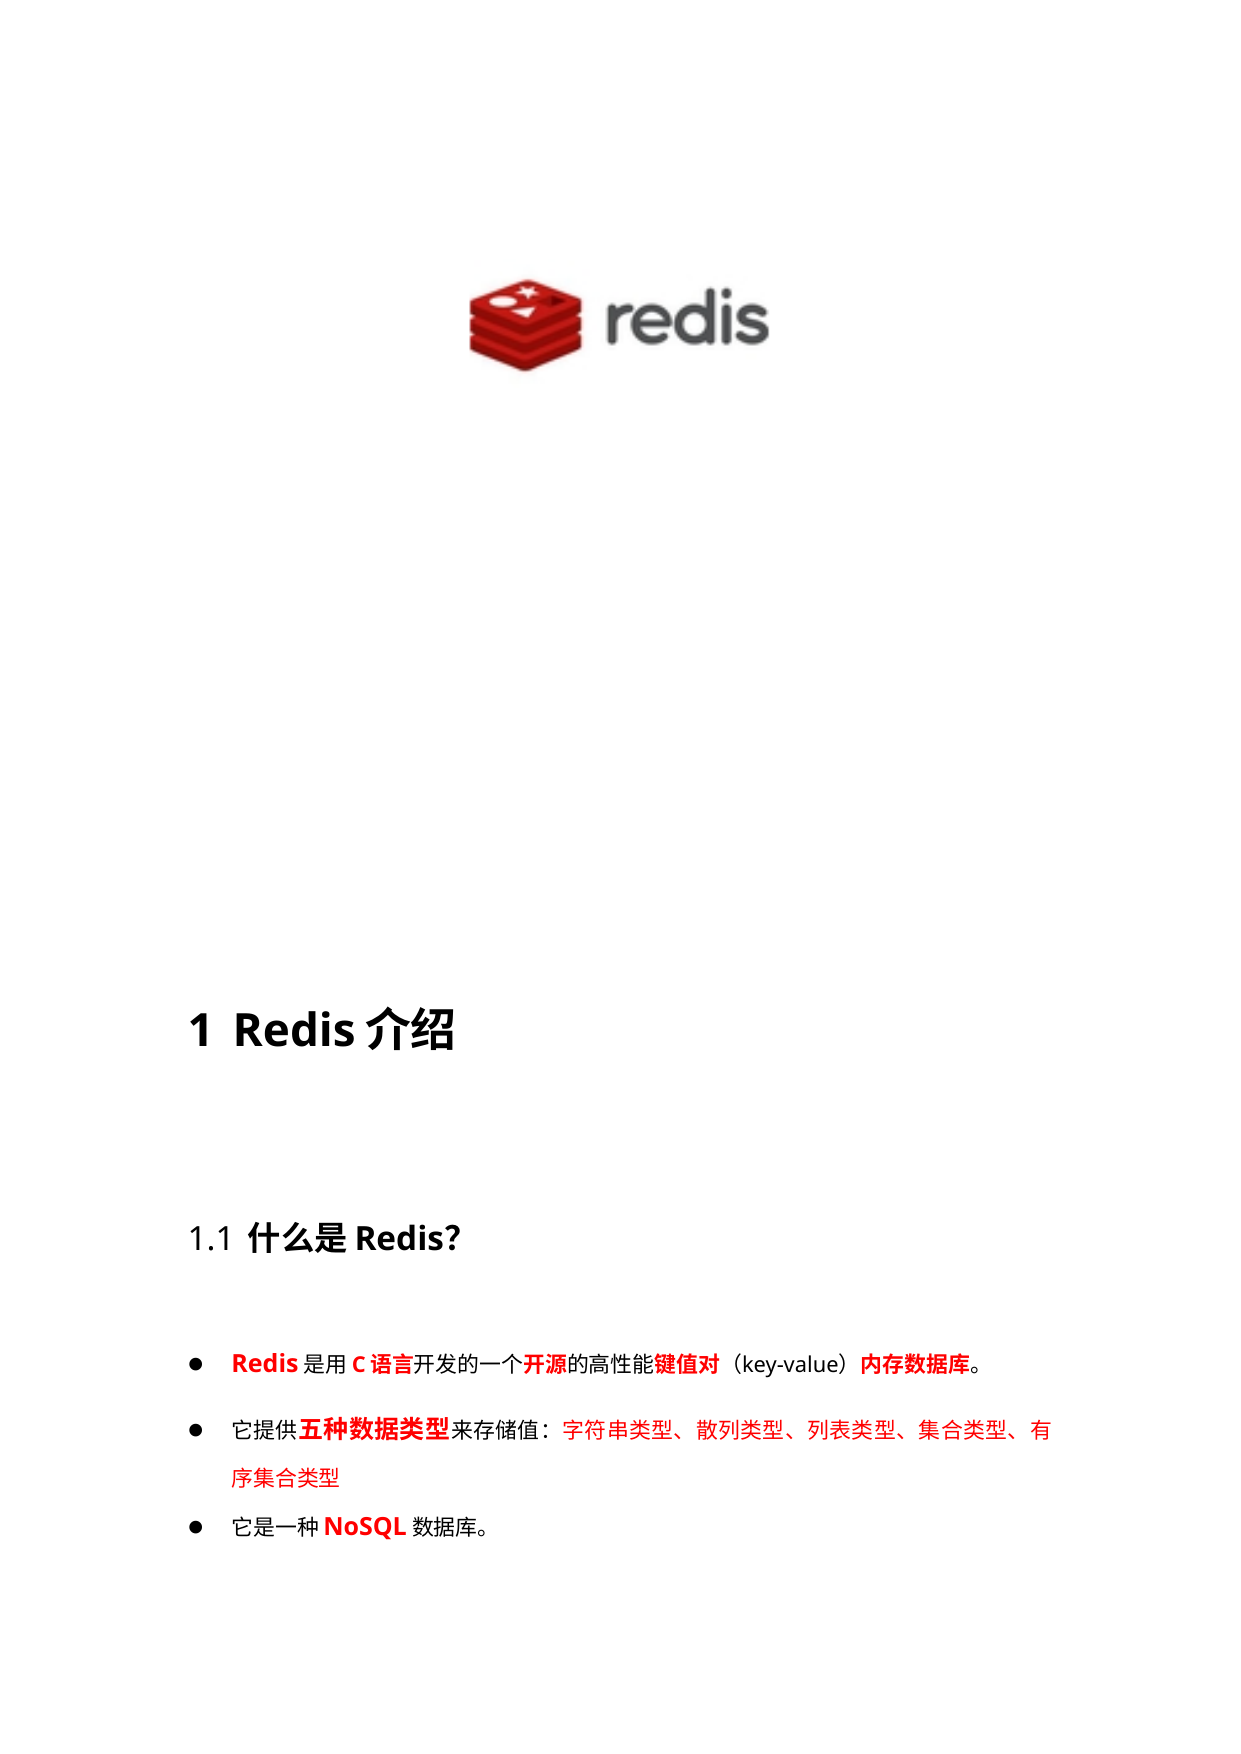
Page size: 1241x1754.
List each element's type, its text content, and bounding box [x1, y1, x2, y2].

list 它提供五种数据类型来存储值：字符串类型、散列类型、列表类型、集合类型、有序集合类型 [187, 1395, 1053, 1493]
picture [456, 259, 784, 388]
subtitle Redis介绍 [187, 977, 1053, 1075]
list 它是一种NoSQL数据库。 [187, 1493, 1053, 1558]
subtitle 什么是Redis？ [187, 1203, 1053, 1268]
list Redis是用C语言开发的一个开源的高性能键值对（key-value）内存数据库。 [187, 1330, 1053, 1395]
